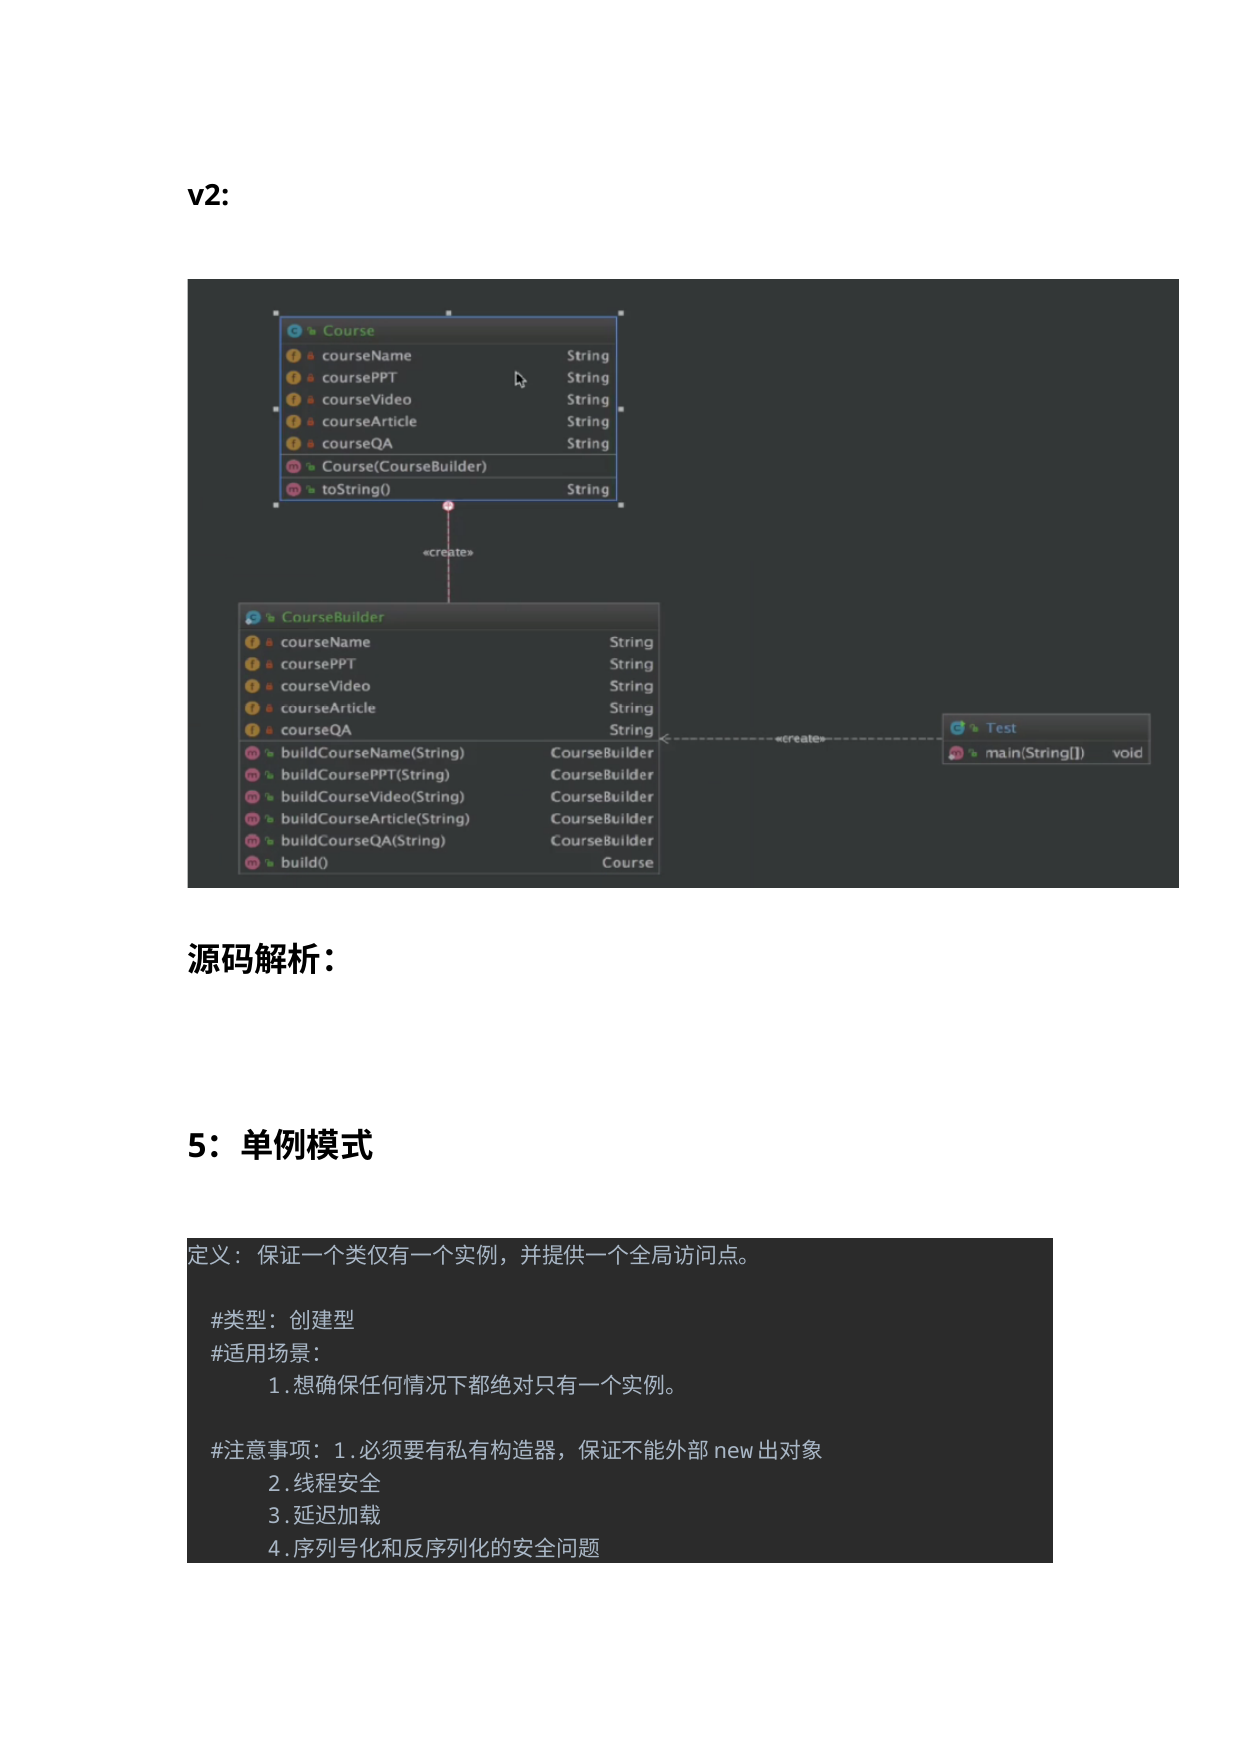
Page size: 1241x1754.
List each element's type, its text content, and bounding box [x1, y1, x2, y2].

subtitle 5：单例模式 [187, 1111, 1053, 1176]
subtitle 源码解析： [187, 924, 1053, 989]
subtitle v2: [187, 162, 1053, 227]
picture [187, 279, 1179, 888]
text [187, 1238, 1053, 1563]
